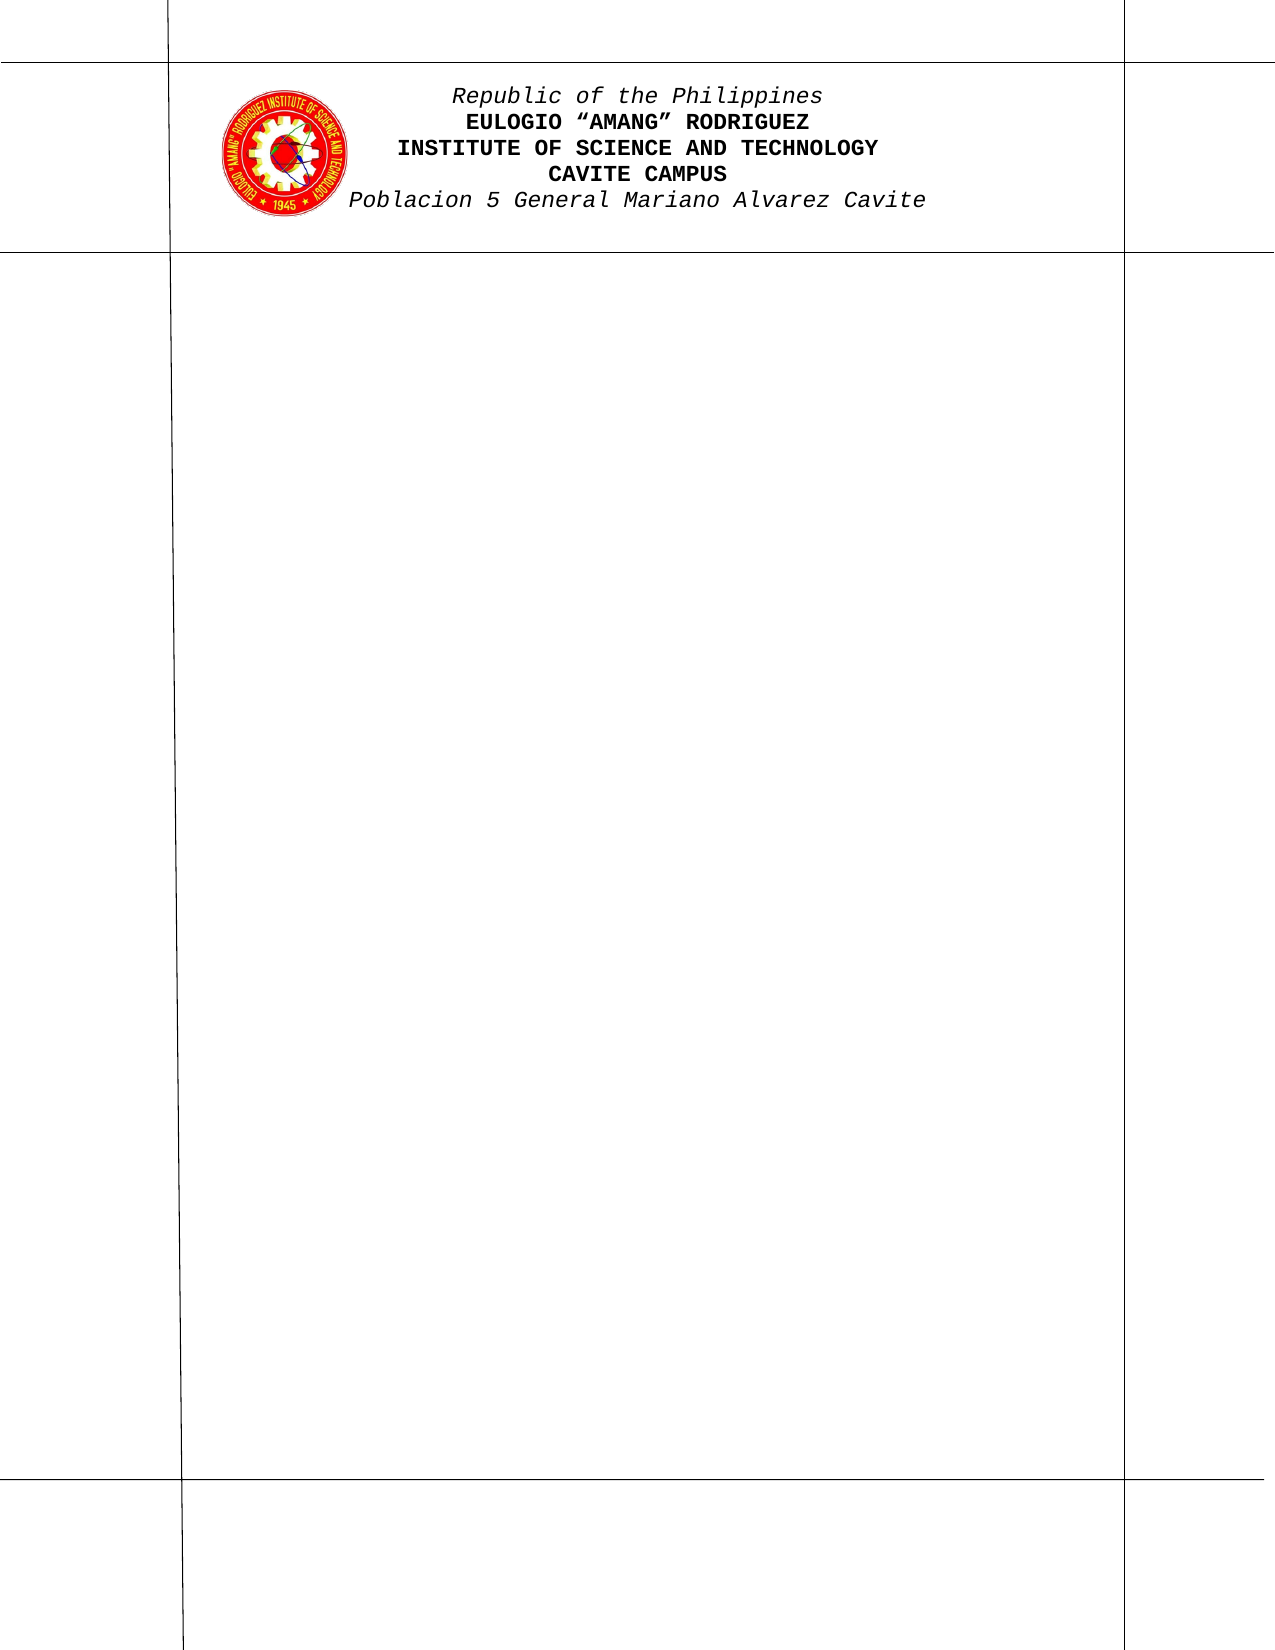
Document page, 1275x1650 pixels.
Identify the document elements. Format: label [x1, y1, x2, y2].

picture [221, 90, 348, 217]
